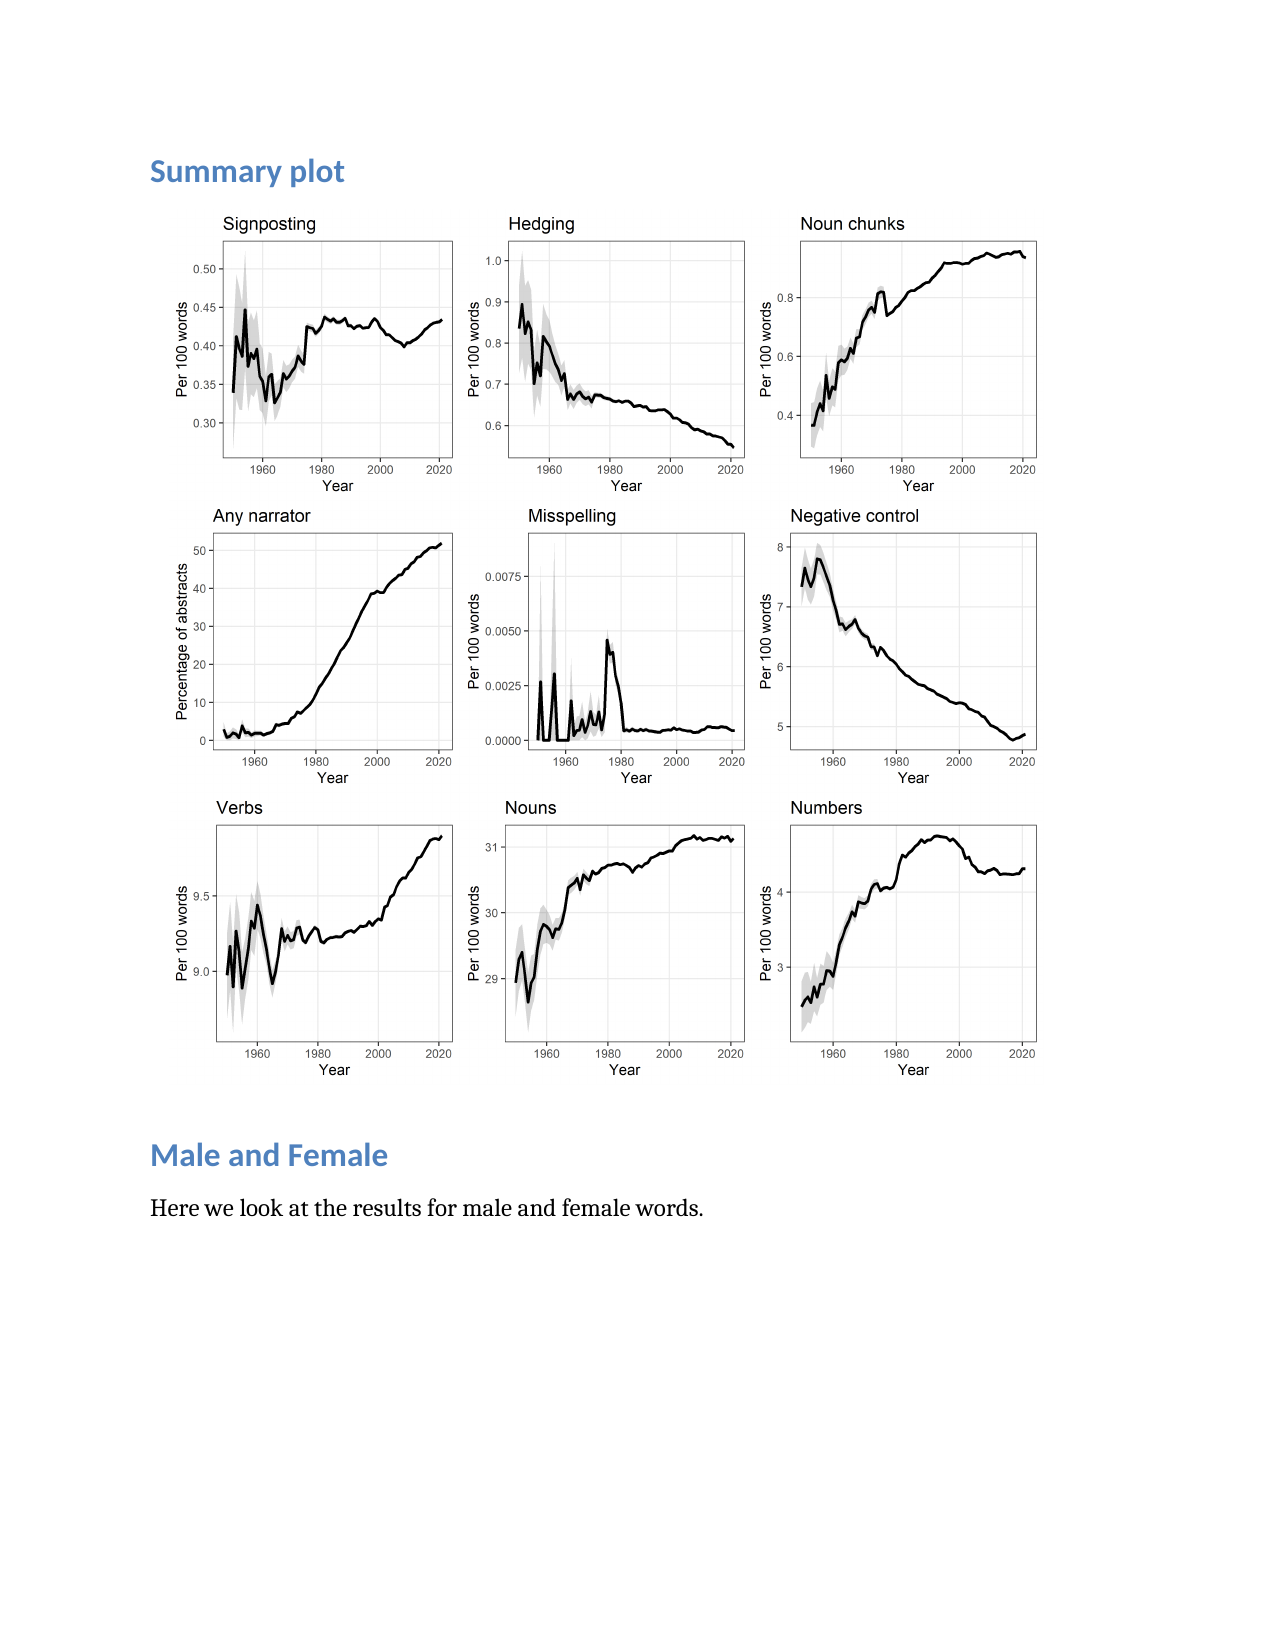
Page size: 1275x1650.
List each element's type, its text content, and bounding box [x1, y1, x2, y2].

picture [168, 209, 1044, 1085]
subtitle Summary plot [150, 150, 1125, 191]
subtitle Male and Female [150, 1134, 1125, 1175]
text Here we look at the results for male and female words. [150, 1194, 1125, 1223]
